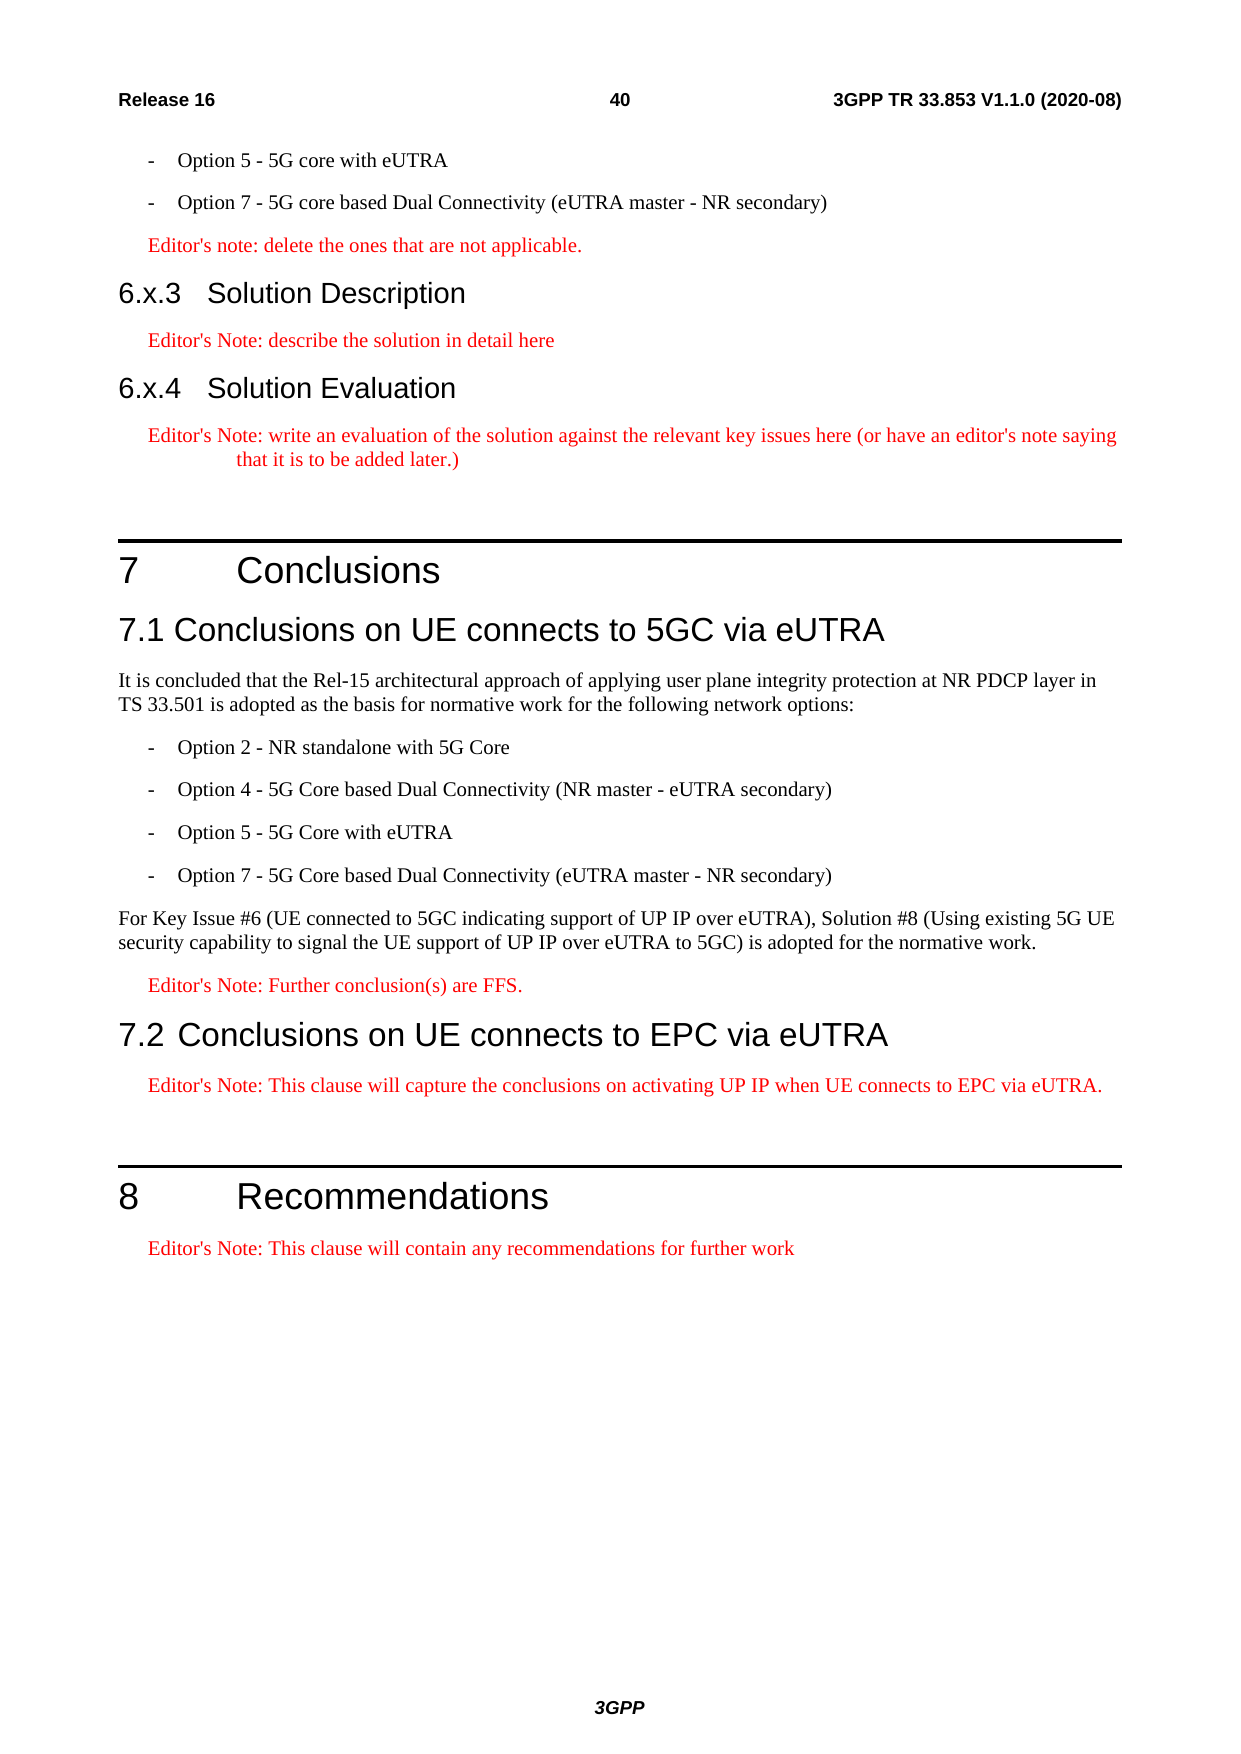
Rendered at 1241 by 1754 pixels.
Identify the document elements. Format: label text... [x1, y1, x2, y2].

subtitle 8 Recommendations [118, 1168, 1122, 1217]
text Editor's Note: Further conclusion(s) are FFS. [148, 973, 1122, 997]
text Editor's note: delete the ones that are not applicable. [148, 233, 1122, 257]
subtitle 6.x.4 Solution Evaluation [118, 371, 1122, 404]
subtitle 6.x.3 Solution Description [118, 276, 1122, 309]
text - Option 2 - NR standalone with 5G Core [148, 734, 1122, 759]
text - Option 5 - 5G Core with eUTRA [148, 820, 1122, 844]
text It is concluded that the Rel-15 architectural approach of applying user plane integrity protection at NR PDCP layer in TS 33.501 is adopted as the basis for normative work for the following network options: [118, 668, 1122, 716]
text For Key Issue #6 (UE connected to 5GC indicating support of UP IP over eUTRA), Solution #8 (Using existing 5G UE security capability to signal the UE support of UP IP over eUTRA to 5GC) is adopted for the normative work. [118, 906, 1122, 954]
subtitle 7.1 Conclusions on UE connects to 5GC via eUTRA [118, 611, 1122, 649]
text - Option 7 - 5G core based Dual Connectivity (eUTRA master - NR secondary) [148, 190, 1122, 214]
text - Option 4 - 5G Core based Dual Connectivity (NR master - eUTRA secondary) [148, 777, 1122, 801]
text Editor's Note: This clause will capture the conclusions on activating UP IP when UE connects to EPC via eUTRA. [148, 1073, 1122, 1097]
subtitle 7 Conclusions [118, 543, 1122, 592]
text Editor's Note: This clause will contain any recommendations for further work [148, 1236, 1122, 1260]
text - Option 5 - 5G core with eUTRA [148, 147, 1122, 172]
subtitle 7.2 Conclusions on UE connects to EPC via eUTRA [118, 1016, 1122, 1054]
text Editor's Note: write an evaluation of the solution against the relevant key issues here (or have an editor's note saying that it is to be added later.) [148, 423, 1122, 471]
text Editor's Note: describe the solution in detail here [148, 328, 1122, 352]
text - Option 7 - 5G Core based Dual Connectivity (eUTRA master - NR secondary) [148, 863, 1122, 887]
